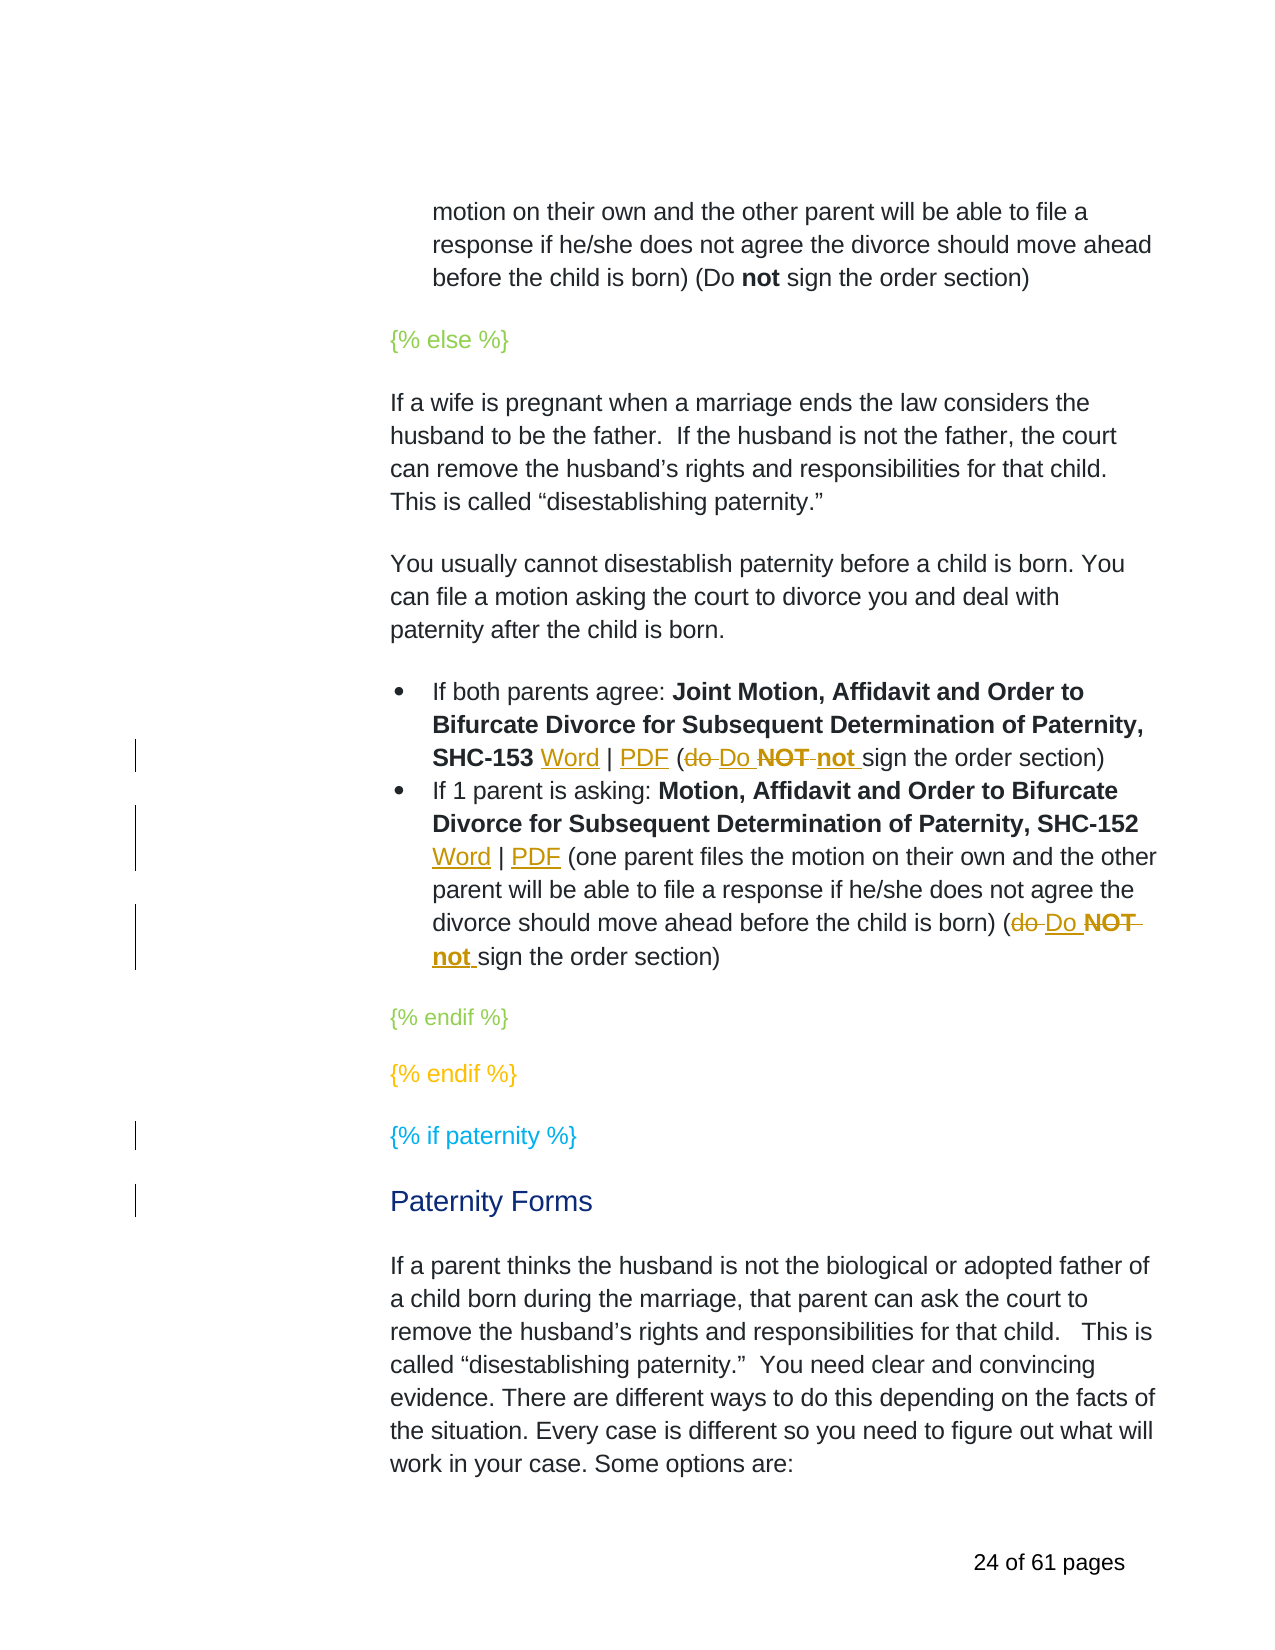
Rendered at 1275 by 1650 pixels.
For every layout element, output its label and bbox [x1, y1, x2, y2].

table_cell [378, 160, 1171, 1512]
table_cell [104, 160, 378, 1512]
